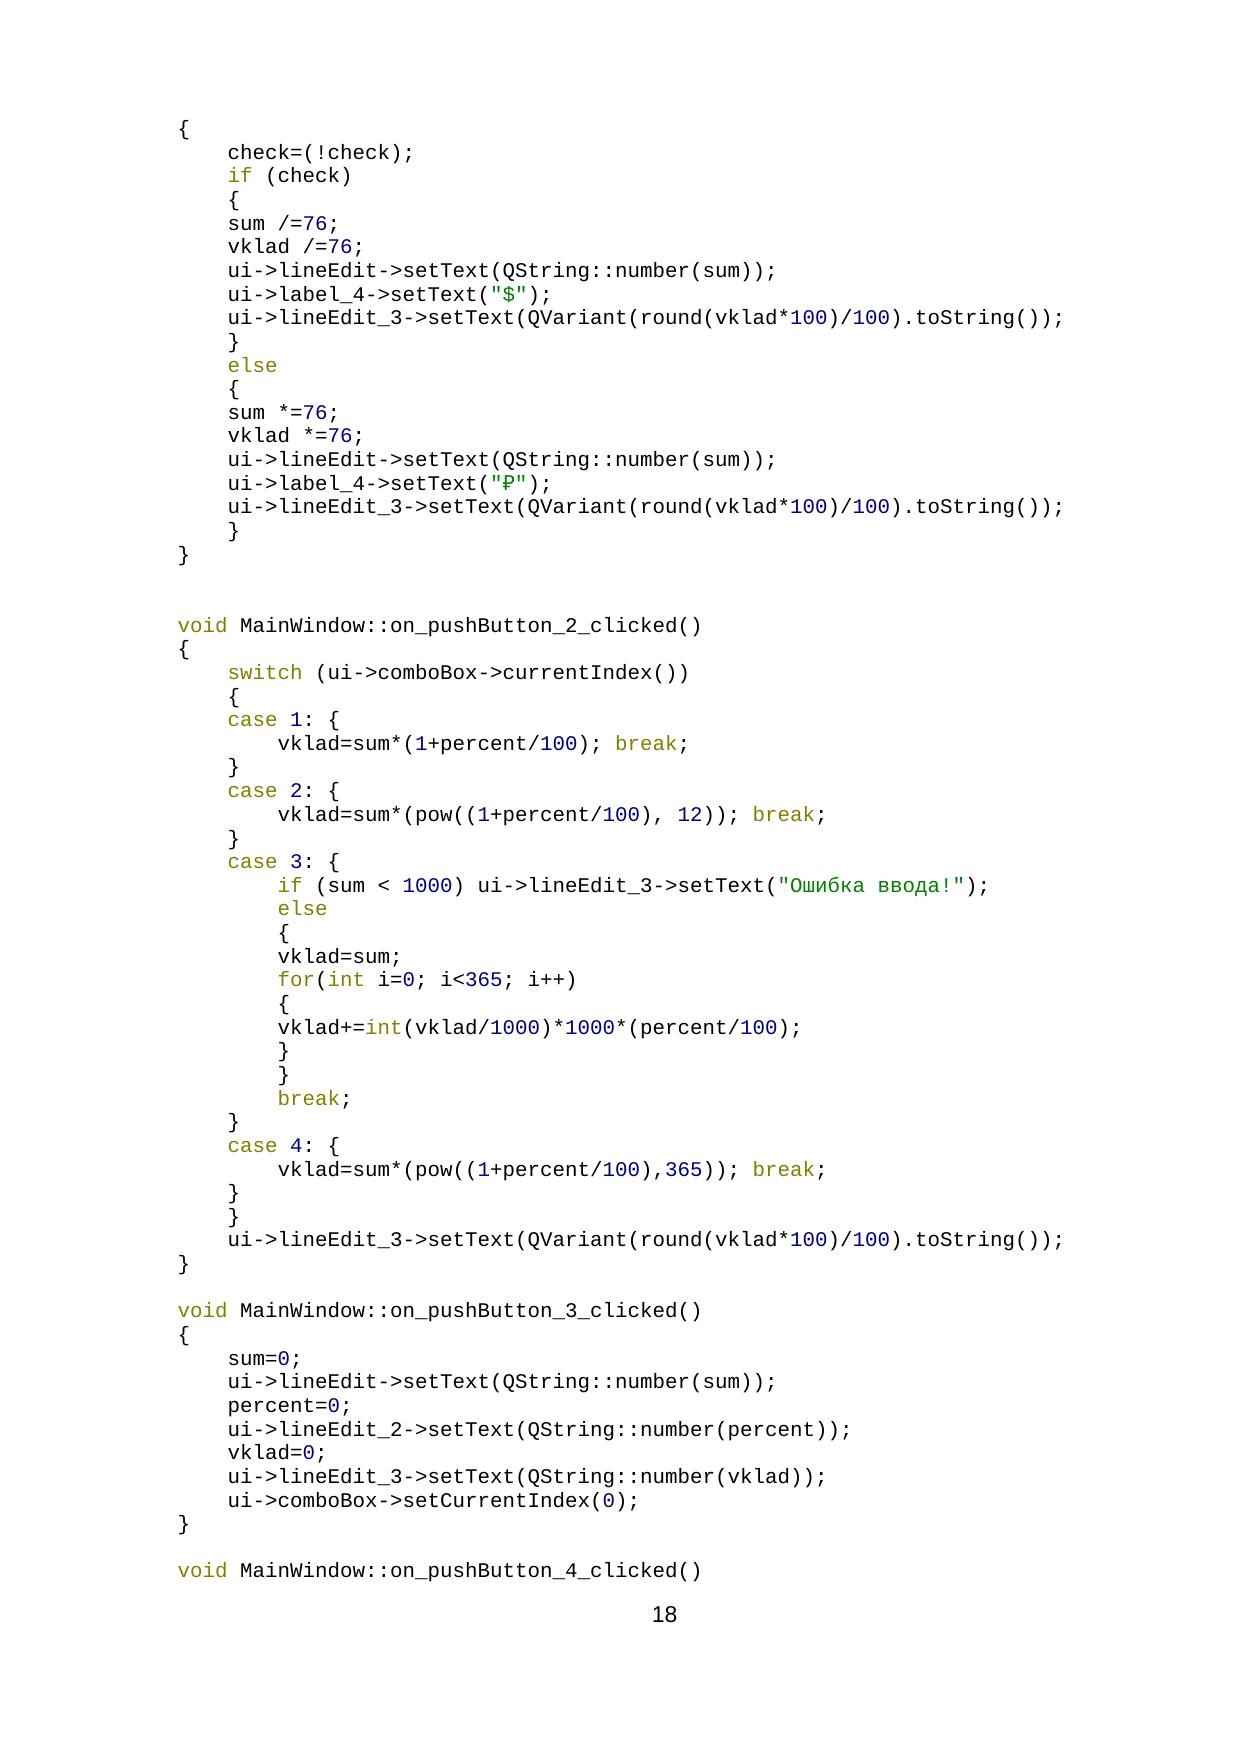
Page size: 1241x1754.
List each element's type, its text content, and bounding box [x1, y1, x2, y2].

text case 2: { [177, 780, 1152, 804]
text vklad=sum*(pow((1+percent/100),365)); break; [177, 1158, 1152, 1182]
text ui->lineEdit_3->setText(QVariant(round(vklad*100)/100).toString()); [177, 496, 1152, 520]
text vklad=sum*(1+percent/100); break; [177, 733, 1152, 757]
text if (sum < 1000) ui->lineEdit_3->setText("Ошибка ввода!"); [177, 875, 1152, 898]
text { [177, 189, 1152, 213]
text { [177, 118, 1152, 142]
text void MainWindow::on_pushButton_3_clicked() [177, 1300, 1152, 1324]
text vklad=sum*(pow((1+percent/100), 12)); break; [177, 804, 1152, 827]
text case 4: { [177, 1135, 1152, 1158]
text vklad /=76; [177, 236, 1152, 260]
text ui->lineEdit_3->setText(QString::number(vklad)); [177, 1466, 1152, 1489]
text check=(!check); [177, 142, 1152, 165]
text sum=0; [177, 1348, 1152, 1371]
text case 3: { [177, 851, 1152, 875]
text } [177, 520, 1152, 544]
text } [177, 1182, 1152, 1206]
text percent=0; [177, 1395, 1152, 1419]
text } [177, 1206, 1152, 1229]
text { [177, 922, 1152, 946]
text { [177, 1324, 1152, 1348]
text } [177, 757, 1152, 780]
text sum *=76; [177, 402, 1152, 426]
text } [177, 1111, 1152, 1135]
text } [177, 1253, 1152, 1277]
text } [177, 1064, 1152, 1088]
text case 1: { [177, 709, 1152, 733]
text { [177, 993, 1152, 1017]
text } [177, 1040, 1152, 1064]
text } [177, 331, 1152, 354]
text { [177, 638, 1152, 662]
text else [177, 354, 1152, 378]
text void MainWindow::on_pushButton_4_clicked() [177, 1561, 1152, 1584]
text if (check) [177, 165, 1152, 189]
text sum /=76; [177, 213, 1152, 236]
text vklad=0; [177, 1442, 1152, 1466]
text for(int i=0; i<365; i++) [177, 969, 1152, 993]
text switch (ui->comboBox->currentIndex()) [177, 662, 1152, 686]
text break; [177, 1088, 1152, 1111]
text } [177, 827, 1152, 851]
text { [177, 686, 1152, 709]
text ui->lineEdit_2->setText(QString::number(percent)); [177, 1419, 1152, 1442]
text void MainWindow::on_pushButton_2_clicked() [177, 615, 1152, 638]
text vklad+=int(vklad/1000)*1000*(percent/100); [177, 1017, 1152, 1040]
text ui->label_4->setText("₽"); [177, 473, 1152, 496]
text ui->lineEdit->setText(QString::number(sum)); [177, 449, 1152, 473]
text ui->lineEdit_3->setText(QVariant(round(vklad*100)/100).toString()); [177, 1229, 1152, 1253]
text else [177, 898, 1152, 922]
text ui->lineEdit_3->setText(QVariant(round(vklad*100)/100).toString()); [177, 307, 1152, 331]
text } [177, 544, 1152, 567]
text vklad *=76; [177, 426, 1152, 449]
text ui->label_4->setText("$"); [177, 284, 1152, 307]
text { [177, 378, 1152, 402]
text ui->comboBox->setCurrentIndex(0); [177, 1489, 1152, 1513]
text ui->lineEdit->setText(QString::number(sum)); [177, 1371, 1152, 1395]
text } [177, 1513, 1152, 1537]
text ui->lineEdit->setText(QString::number(sum)); [177, 260, 1152, 284]
text vklad=sum; [177, 946, 1152, 969]
